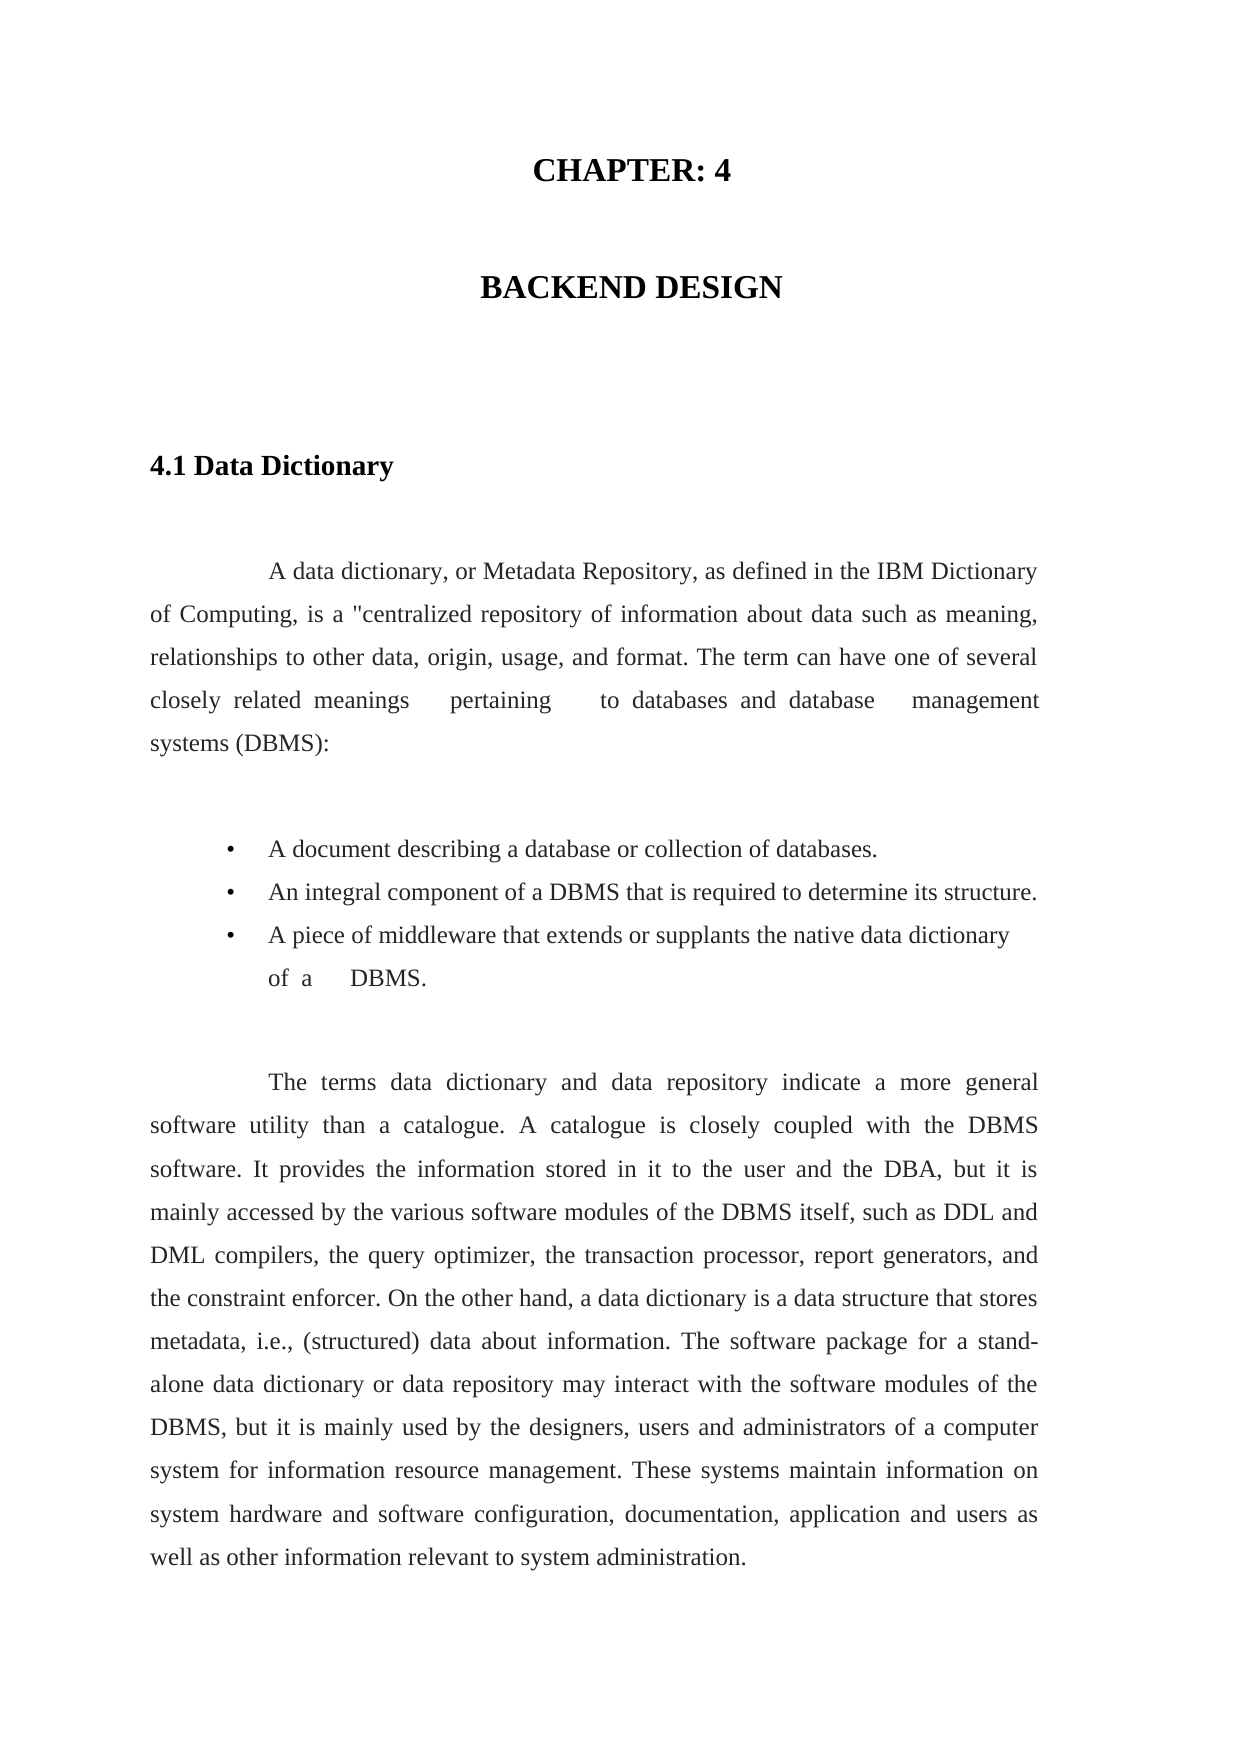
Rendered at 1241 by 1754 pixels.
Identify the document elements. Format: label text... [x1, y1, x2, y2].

text of a DBMS. [268, 963, 1090, 991]
text 4.1 Data Dictionary [150, 448, 1090, 482]
list A piece of middleware that extends or supplants the native data dictionary [226, 920, 1090, 948]
text The terms data dictionary and data repository indicate a more general software utility than a catalogue. A catalogue is closely coupled with the DBMS software. It provides the information stored in it to the user and the DBA, but it is mainly accessed by the various software modules of the DBMS itself, such as DDL and DML compilers, the query optimizer, the transaction processor, report generators, and the constraint enforcer. On the other hand, a data dictionary is a data structure that stores metadata, i.e., (structured) data about information. The software package for a stand-alone data dictionary or data repository may interact with the software modules of the DBMS, but it is mainly used by the designers, users and administrators of a computer system for information resource management. These systems maintain information on system hardware and software configuration, documentation, application and users as well as other information relevant to system administration. [150, 1067, 1039, 1571]
list A document describing a database or collection of databases. [226, 834, 1090, 862]
text A data dictionary, or Metadata Repository, as defined in the IBM Dictionary of Computing, is a "centralized repository of information about data such as meaning, relationships to other data, origin, usage, and format. The term can have one of several closely related meanings pertaining to databases and database management systems (DBMS): [150, 556, 1039, 757]
list An integral component of a DBMS that is required to determine its structure. [226, 877, 1090, 906]
text BACKEND DESIGN [173, 267, 1090, 305]
text CHAPTER: 4 [173, 150, 1090, 188]
